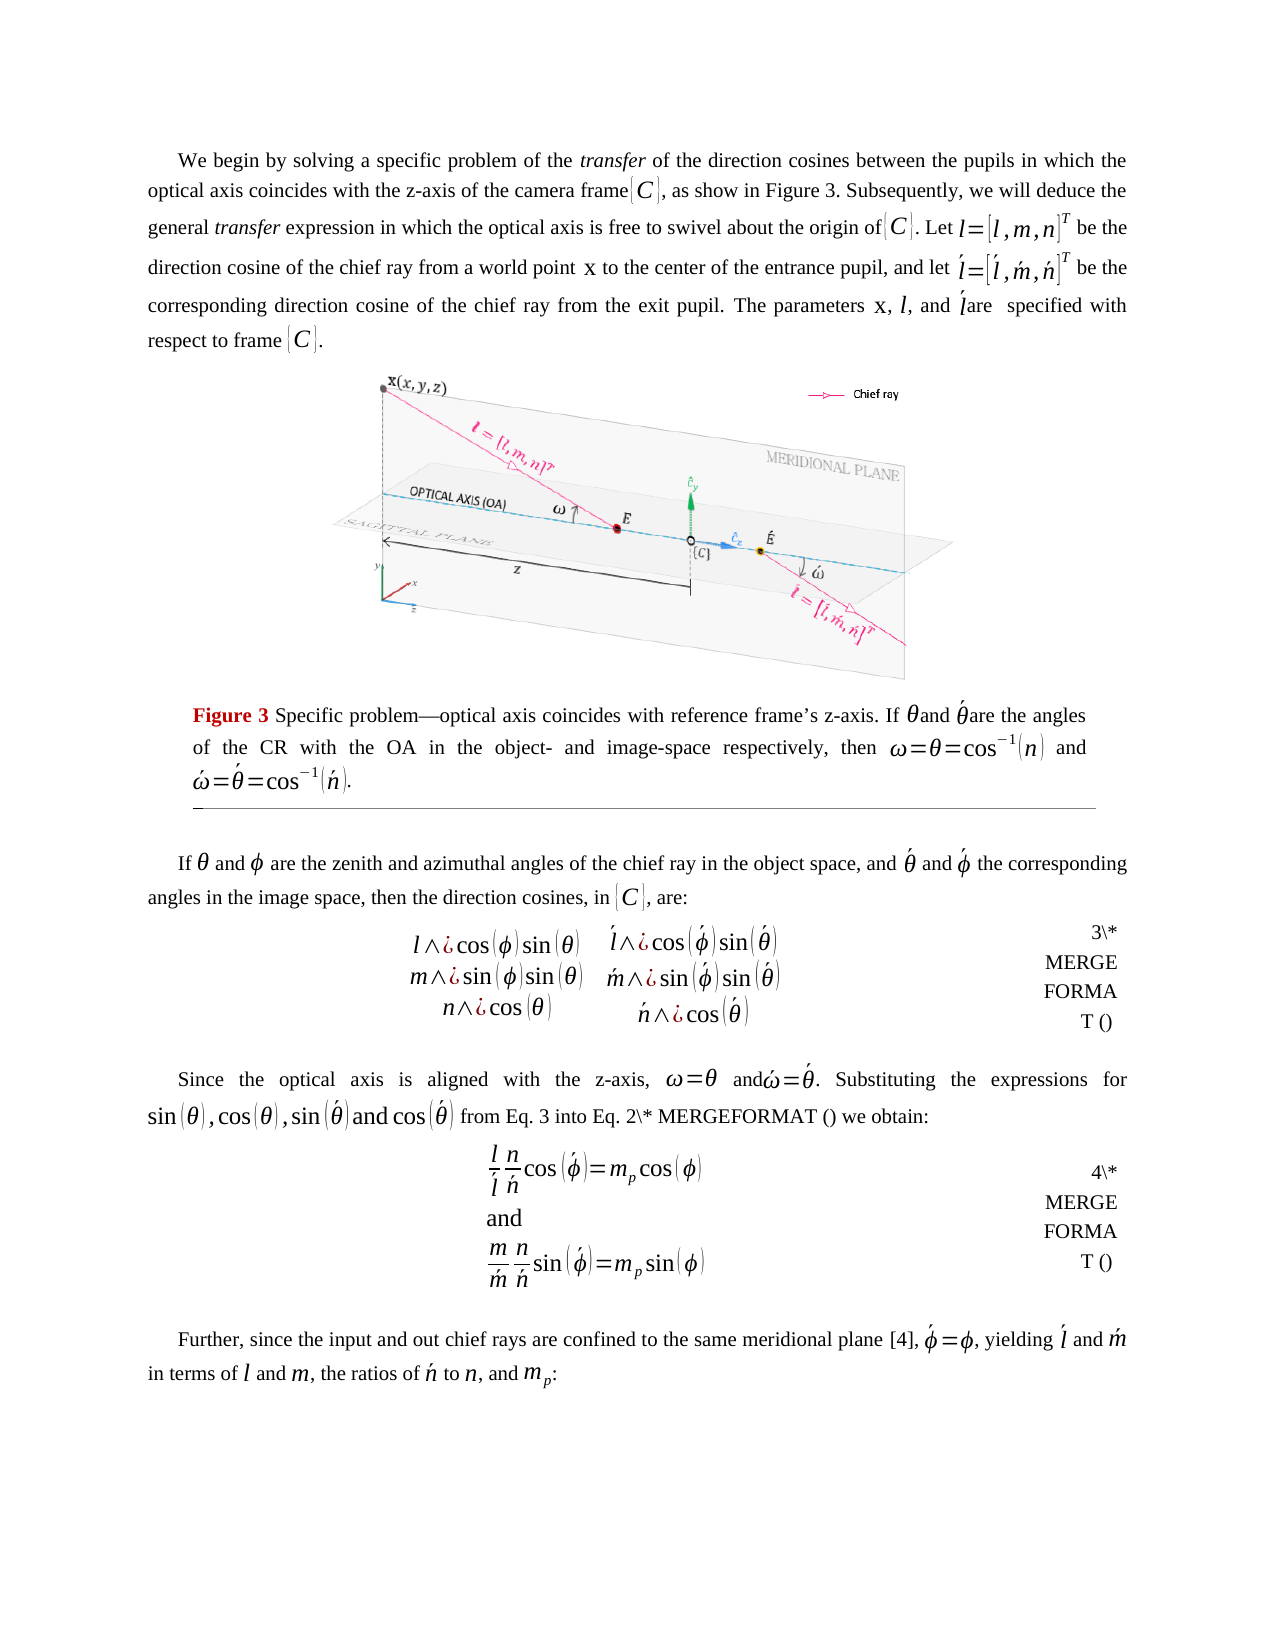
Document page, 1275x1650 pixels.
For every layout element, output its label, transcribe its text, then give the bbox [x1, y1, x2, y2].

text Further, since the input and out chief rays are confined to the same meridional plane [4], , yielding and in terms of and , the ratios of to , and : [148, 1323, 1127, 1389]
table_header [1043, 1136, 1117, 1323]
text Since the optical axis is aligned with the z-axis, and. Substituting the expressions for from Eq. (3) into Eq. (2) we obtain: [148, 1063, 1127, 1132]
picture [313, 358, 959, 683]
table_header [1043, 916, 1117, 1063]
table_header [148, 916, 1043, 1063]
table_header [148, 1136, 1043, 1323]
table_header [144, 359, 1127, 687]
text If and are the zenith and azimuthal angles of the chief ray in the object space, and and the corresponding angles in the image space, then the direction cosines, in , are: [148, 847, 1127, 912]
table_cell Figure 3 Specific problem—optical axis coincides with reference frame’s z-axis. If and are the angles of the CR with the OA in the object- and image-space respectively, then and. [144, 687, 1127, 847]
